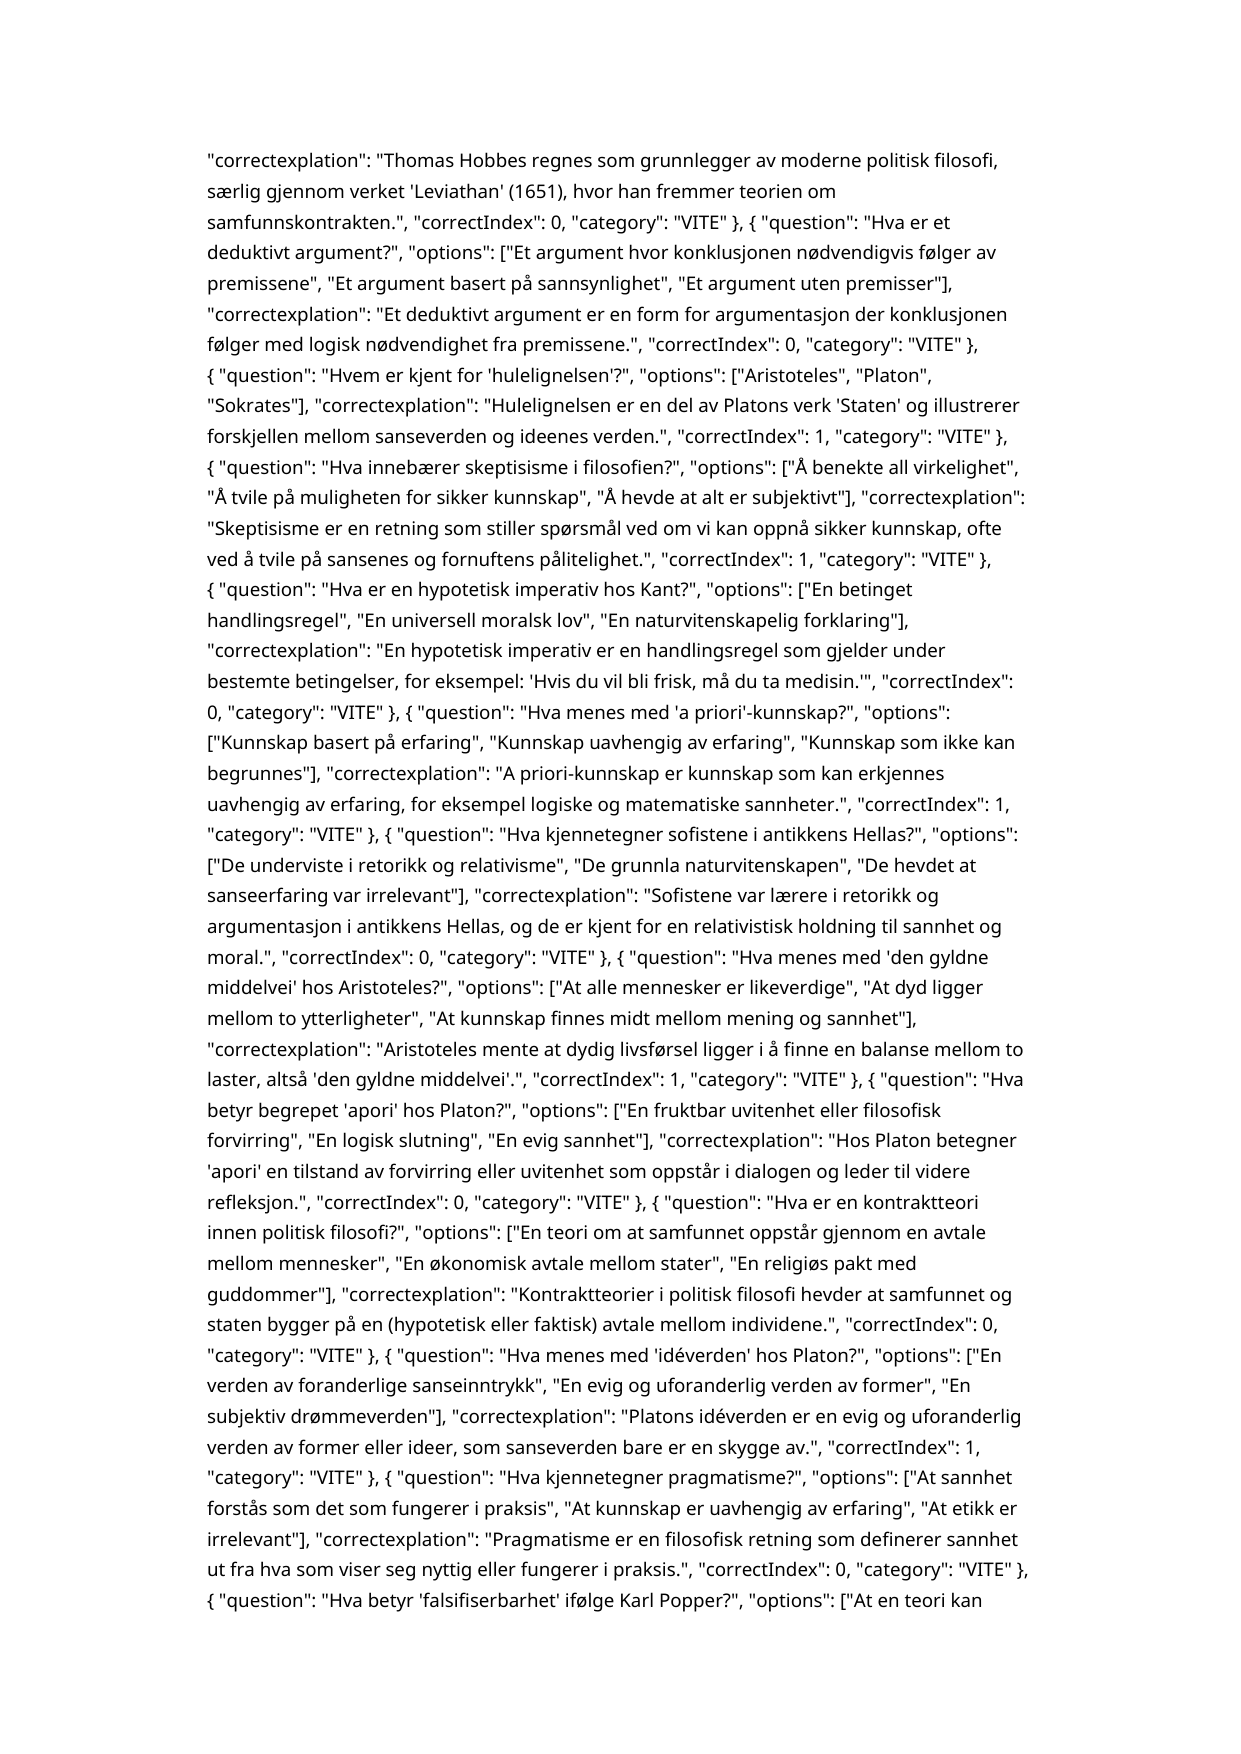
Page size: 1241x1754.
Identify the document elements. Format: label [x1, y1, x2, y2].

text [207, 148, 1033, 1613]
